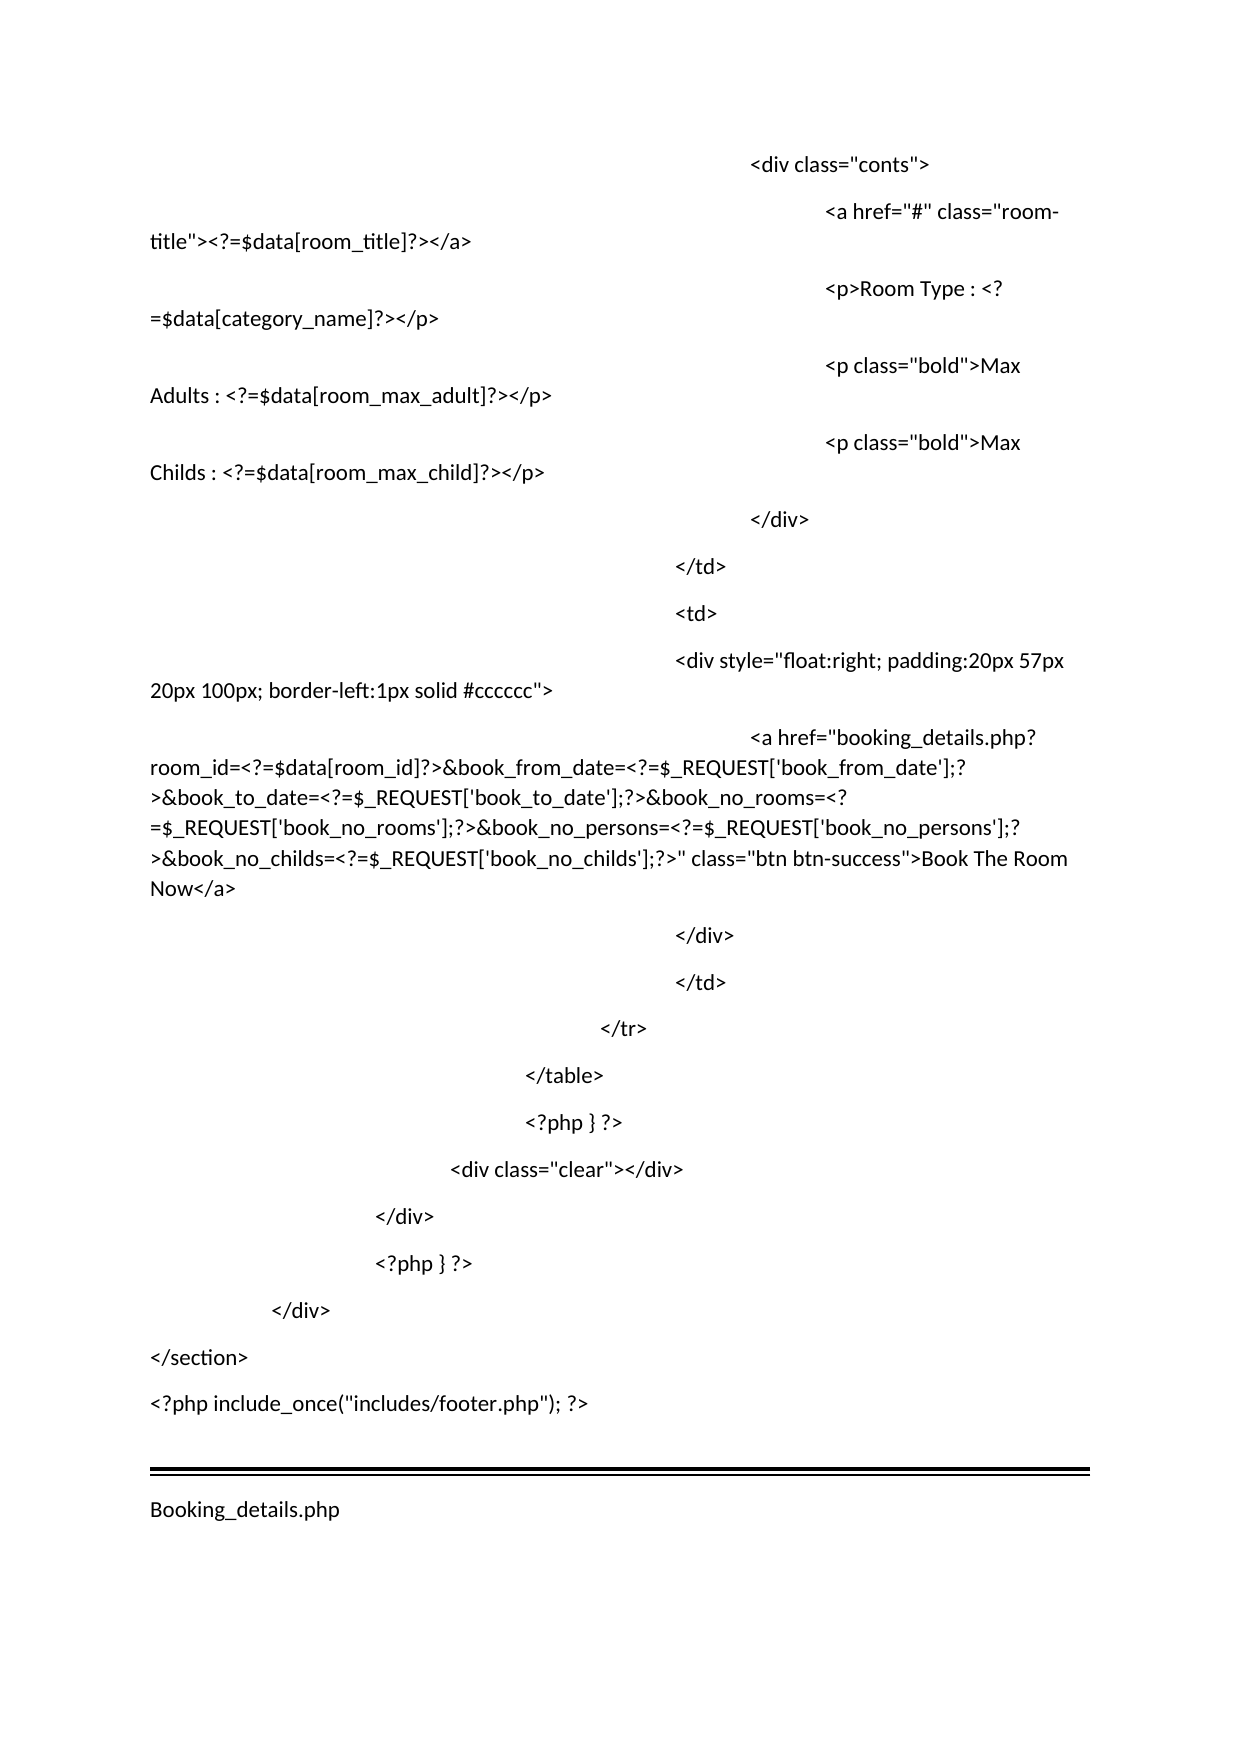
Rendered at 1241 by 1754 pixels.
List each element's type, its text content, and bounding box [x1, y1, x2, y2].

text <a href="booking_details.php?room_id=<?=$data[room_id]?>&book_from_date=<?=$_REQUEST['book_from_date'];?>&book_to_date=<?=$_REQUEST['book_to_date'];?>&book_no_rooms=<?=$_REQUEST['book_no_rooms'];?>&book_no_persons=<?=$_REQUEST['book_no_persons'];?>&book_no_childs=<?=$_REQUEST['book_no_childs'];?>" class="btn btn-success">Book The Room Now</a> [150, 723, 1090, 902]
text </div> [150, 505, 1090, 533]
text <p>Room Type : <?=$data[category_name]?></p> [150, 274, 1090, 332]
text Booking_details.php [150, 1495, 1090, 1523]
text </table> [150, 1061, 1090, 1089]
text </div> [150, 921, 1090, 949]
text </td> [150, 968, 1090, 996]
text <?php } ?> [150, 1108, 1090, 1136]
text <div class="conts"> [150, 150, 1090, 178]
text <p class="bold">Max Childs : <?=$data[room_max_child]?></p> [150, 428, 1090, 486]
text </div> [150, 1296, 1090, 1324]
text <div class="clear"></div> [150, 1155, 1090, 1183]
text </section> [150, 1343, 1090, 1371]
text </div> [150, 1202, 1090, 1230]
text <?php } ?> [150, 1249, 1090, 1277]
text <a href="#" class="room-title"><?=$data[room_title]?></a> [150, 197, 1090, 255]
text <p class="bold">Max Adults : <?=$data[room_max_adult]?></p> [150, 351, 1090, 409]
text </tr> [150, 1014, 1090, 1043]
text <td> [150, 599, 1090, 627]
text <div style="float:right; padding:20px 57px 20px 100px; border-left:1px solid #cccccc"> [150, 646, 1090, 704]
text <?php include_once("includes/footer.php"); ?> [150, 1389, 1090, 1418]
text </td> [150, 552, 1090, 580]
